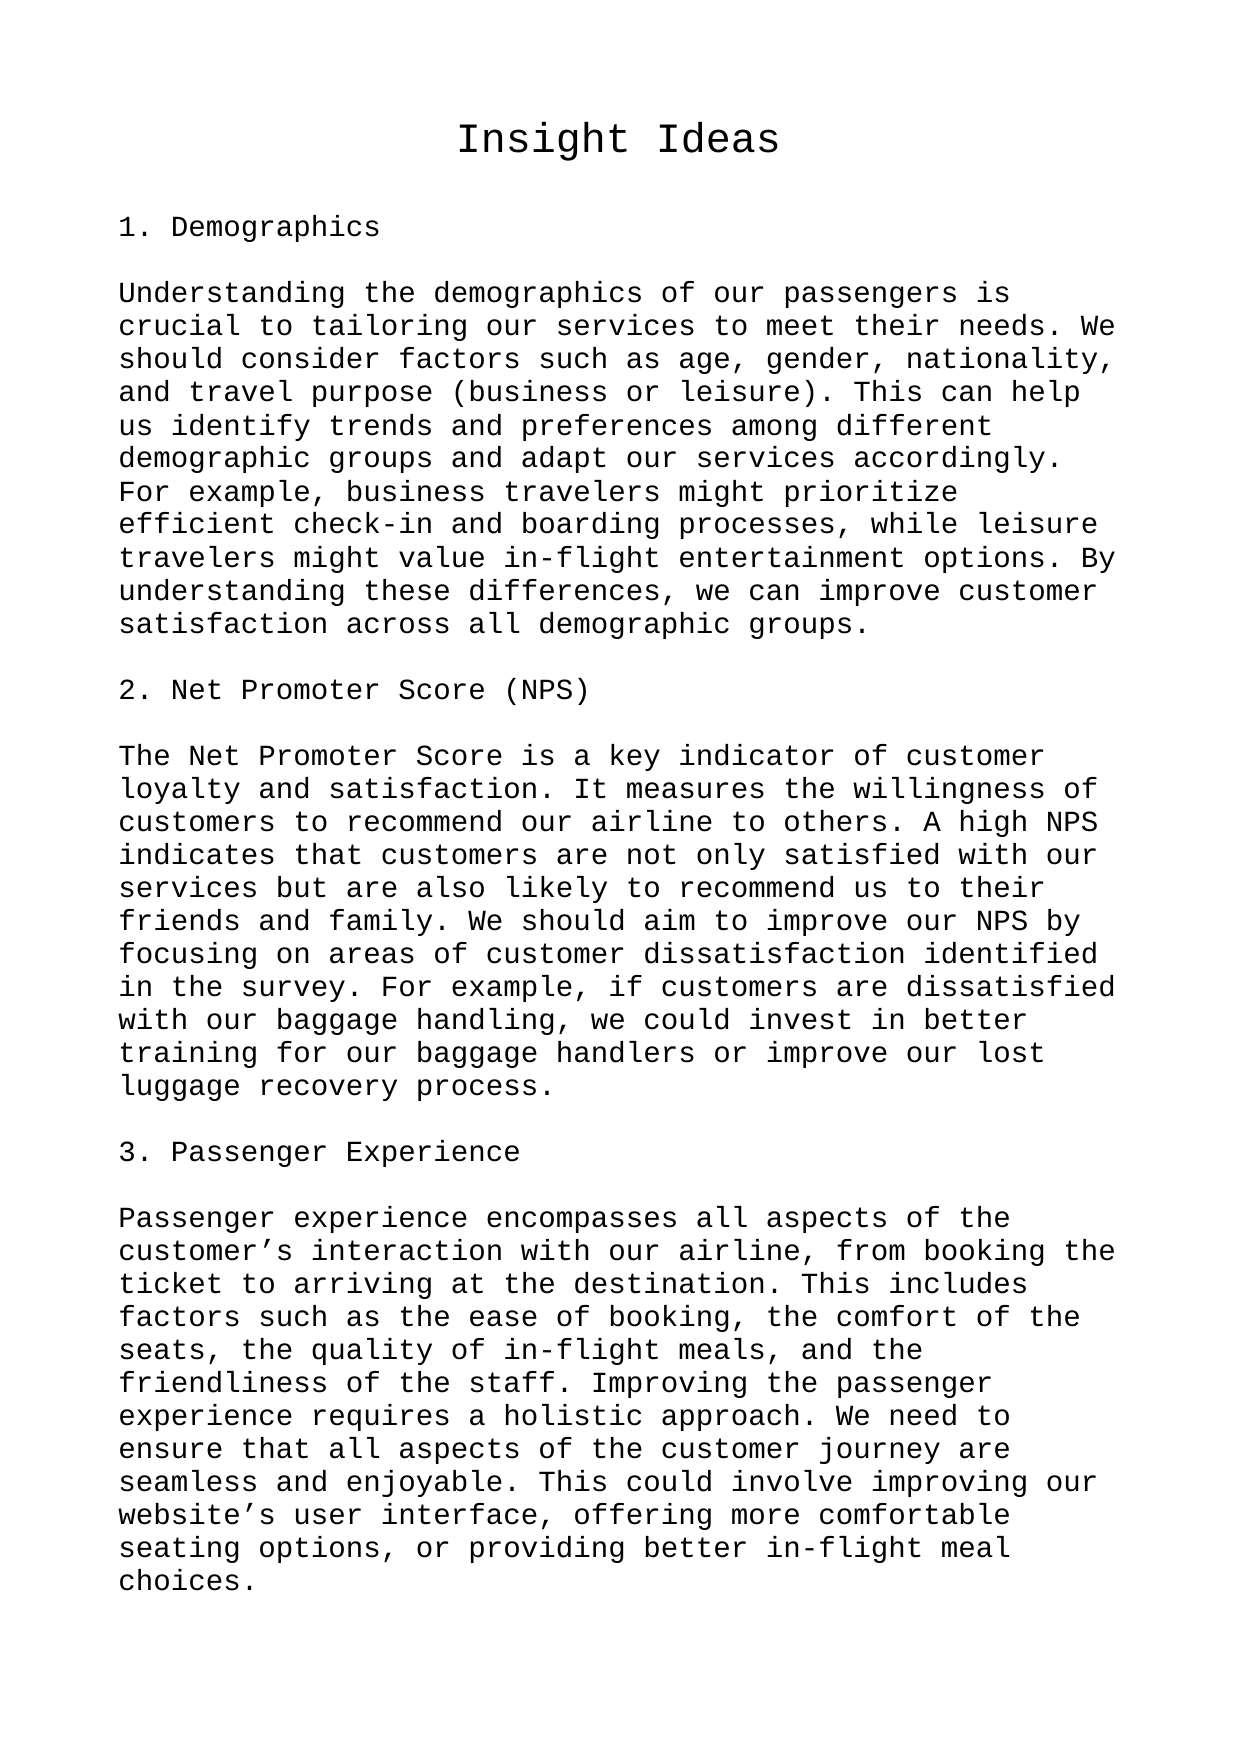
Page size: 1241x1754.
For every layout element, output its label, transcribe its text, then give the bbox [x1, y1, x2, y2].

text 1. Demographics [118, 212, 1122, 246]
text Insight Ideas [118, 118, 1122, 165]
text The Net Promoter Score is a key indicator of customer loyalty and satisfaction. It measures the willingness of customers to recommend our airline to others. A high NPS indicates that customers are not only satisfied with our services but are also likely to recommend us to their friends and family. We should aim to improve our NPS by focusing on areas of customer dissatisfaction identified in the survey. For example, if customers are dissatisfied with our baggage handling, we could invest in better training for our baggage handlers or improve our lost luggage recovery process. [118, 741, 1122, 1104]
text Understanding the demographics of our passengers is crucial to tailoring our services to meet their needs. We should consider factors such as age, gender, nationality, and travel purpose (business or leisure). This can help us identify trends and preferences among different demographic groups and adapt our services accordingly. For example, business travelers might prioritize efficient check-in and boarding processes, while leisure travelers might value in-flight entertainment options. By understanding these differences, we can improve customer satisfaction across all demographic groups. [118, 278, 1122, 642]
text Passenger experience encompasses all aspects of the customer’s interaction with our airline, from booking the ticket to arriving at the destination. This includes factors such as the ease of booking, the comfort of the seats, the quality of in-flight meals, and the friendliness of the staff. Improving the passenger experience requires a holistic approach. We need to ensure that all aspects of the customer journey are seamless and enjoyable. This could involve improving our website’s user interface, offering more comfortable seating options, or providing better in-flight meal choices. [118, 1203, 1122, 1599]
text 2. Net Promoter Score (NPS) [118, 675, 1122, 708]
text 3. Passenger Experience [118, 1137, 1122, 1170]
